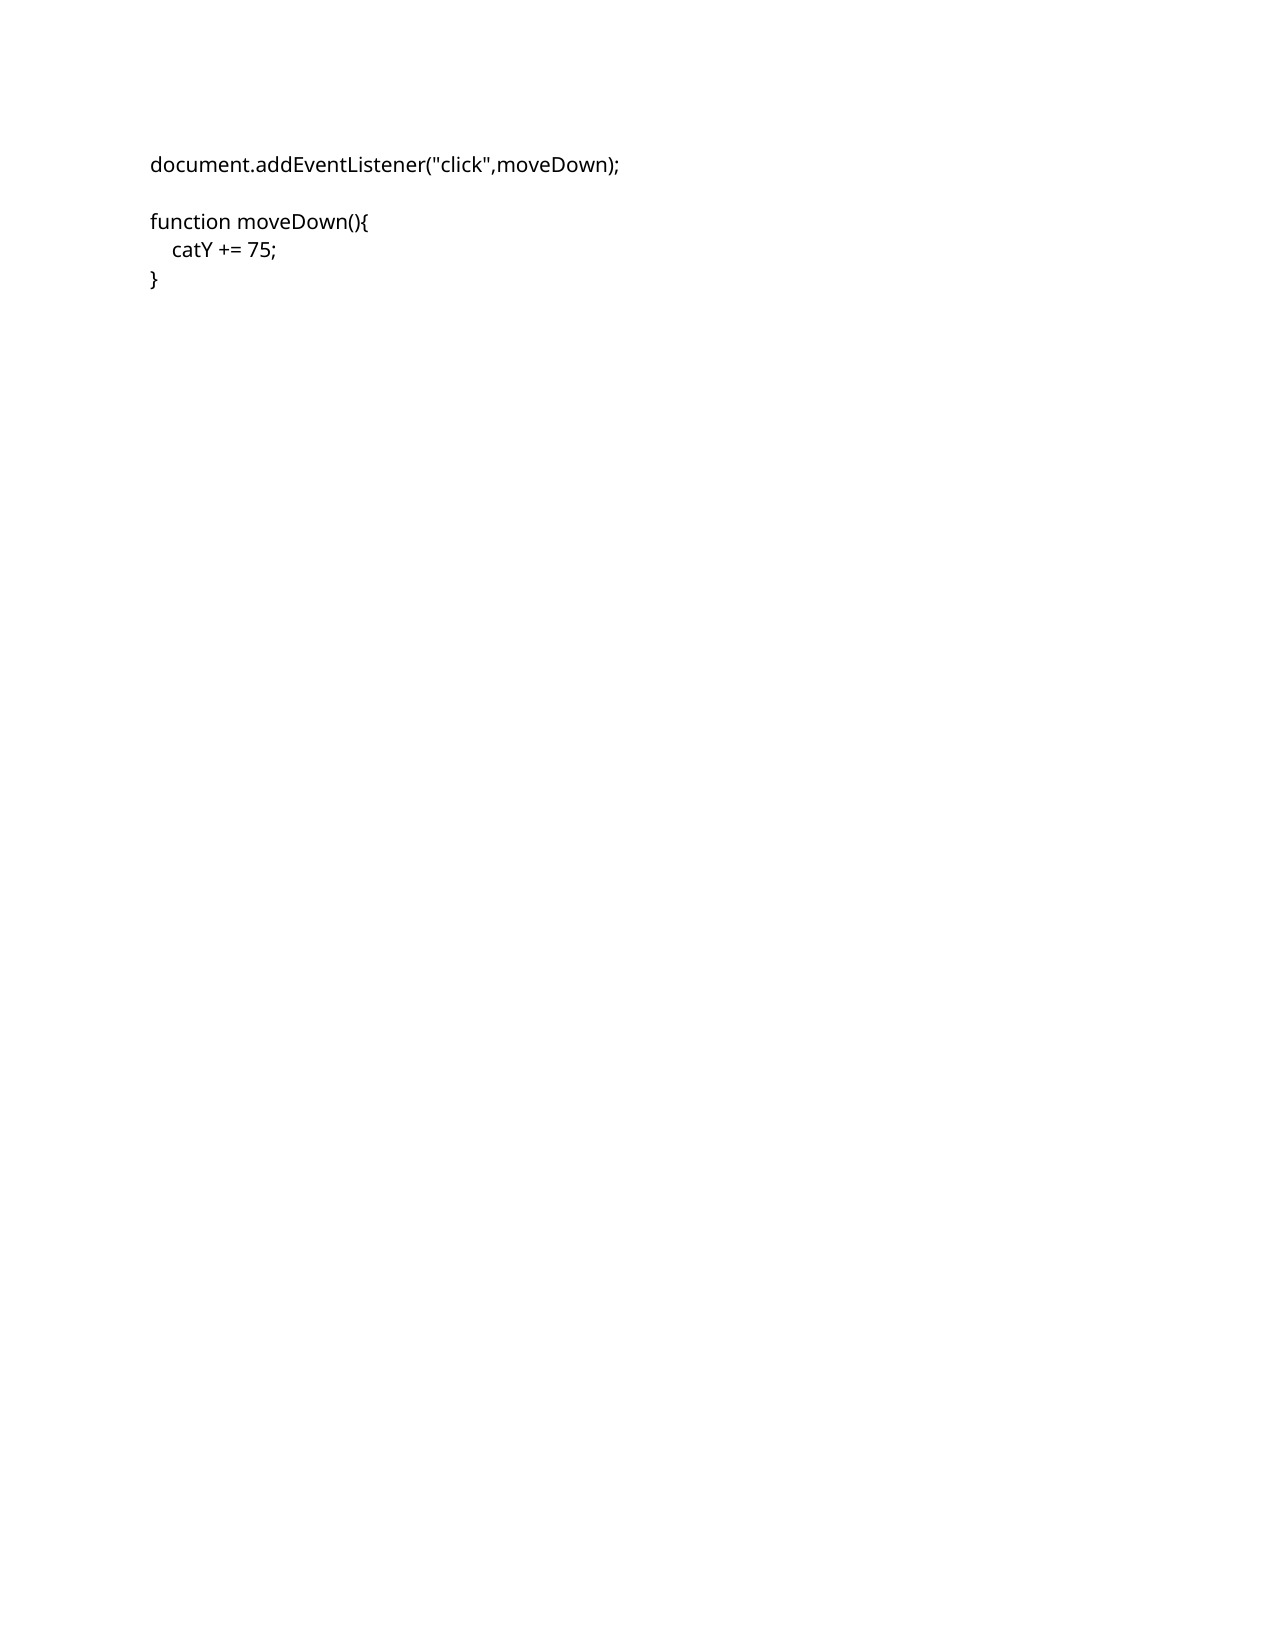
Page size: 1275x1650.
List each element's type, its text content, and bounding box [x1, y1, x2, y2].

text document.addEventListener("click",moveDown); [150, 150, 1125, 178]
text function moveDown(){ [150, 207, 1125, 235]
text } [150, 264, 1125, 292]
text catY += 75; [150, 235, 1125, 264]
